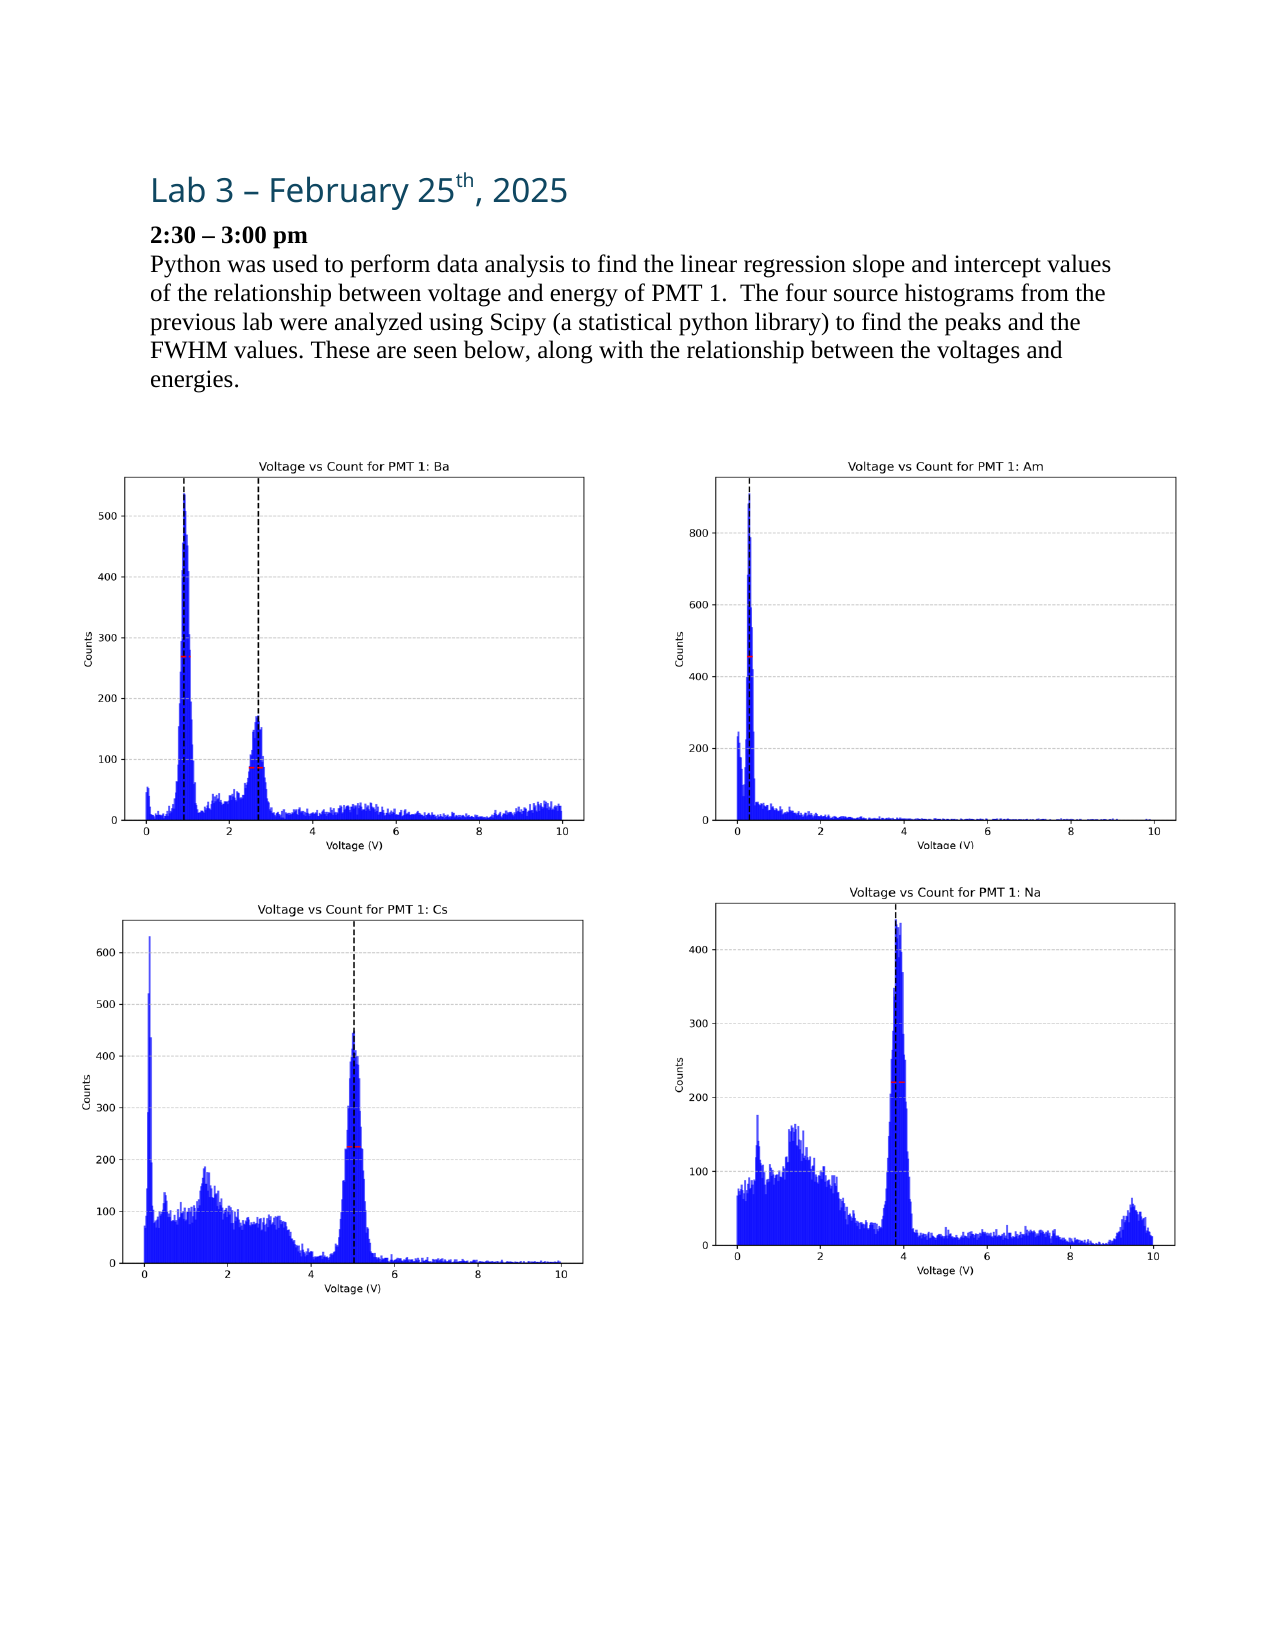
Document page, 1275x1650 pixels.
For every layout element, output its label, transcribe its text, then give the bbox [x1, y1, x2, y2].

text Python was used to perform data analysis to find the linear regression slope and intercept values of the relationship between voltage and energy of PMT 1. The four source histograms from the previous lab were analyzed using Scipy (a statistical python library) to find the peaks and the FWHM values. These are seen below, along with the relationship between the voltages and energies. [150, 249, 1125, 393]
subtitle Lab 3 – February 25th, 2025 [150, 167, 1125, 212]
picture [48, 423, 1235, 1312]
text 2:30 – 3:00 pm [150, 220, 1125, 249]
